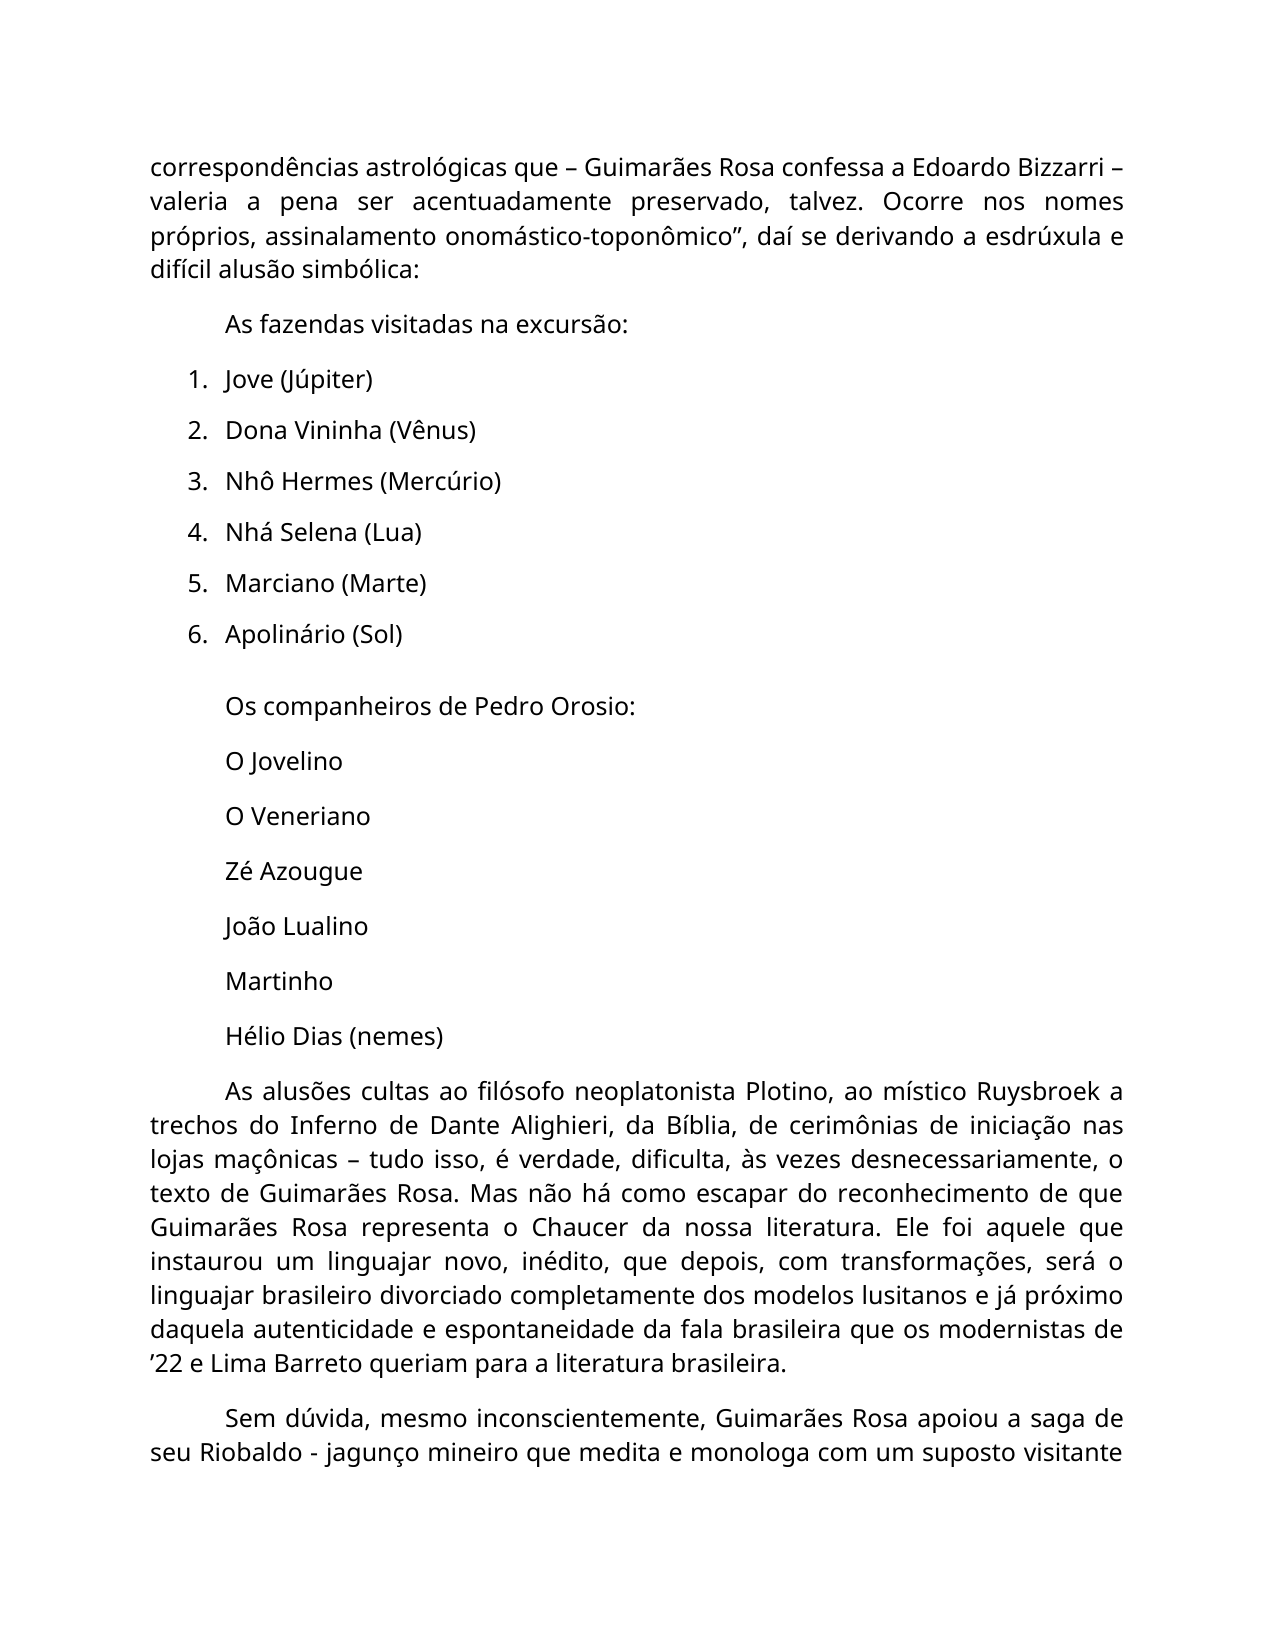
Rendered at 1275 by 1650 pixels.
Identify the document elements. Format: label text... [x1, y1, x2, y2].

text João Lualino [150, 909, 1125, 943]
list Jove (Júpiter) [187, 362, 1125, 396]
list Nhô Hermes (Mercúrio) [187, 464, 1125, 498]
text As fazendas visitadas na excursão: [150, 307, 1125, 341]
text O Jovelino [150, 744, 1125, 778]
text Hélio Dias (nemes) [150, 1018, 1125, 1052]
text O Veneriano [150, 799, 1125, 833]
list Marciano (Marte) [187, 566, 1125, 600]
list Nhá Selena (Lua) [187, 515, 1125, 549]
text Os companheiros de Pedro Orosio: [150, 689, 1125, 723]
list Apolinário (Sol) [187, 617, 1125, 651]
text As alusões cultas ao filósofo neoplatonista Plotino, ao místico Ruysbroek a trechos do Inferno de Dante Alighieri, da Bíblia, de cerimônias de iniciação nas lojas maçônicas – tudo isso, é verdade, dificulta, às vezes desnecessariamente, o texto de Guimarães Rosa. Mas não há como escapar do reconhecimento de que Guimarães Rosa representa o Chaucer da nossa literatura. Ele foi aquele que instaurou um linguajar novo, inédito, que depois, com transformações, será o linguajar brasileiro divorciado completamente dos modelos lusitanos e já próximo daquela autenticidade e espontaneidade da fala brasileira que os modernistas de ’22 e Lima Barreto queriam para a literatura brasileira. [150, 1073, 1125, 1380]
text Martinho [150, 963, 1125, 998]
list Dona Vininha (Vênus) [187, 413, 1125, 447]
text Zé Azougue [150, 854, 1125, 888]
